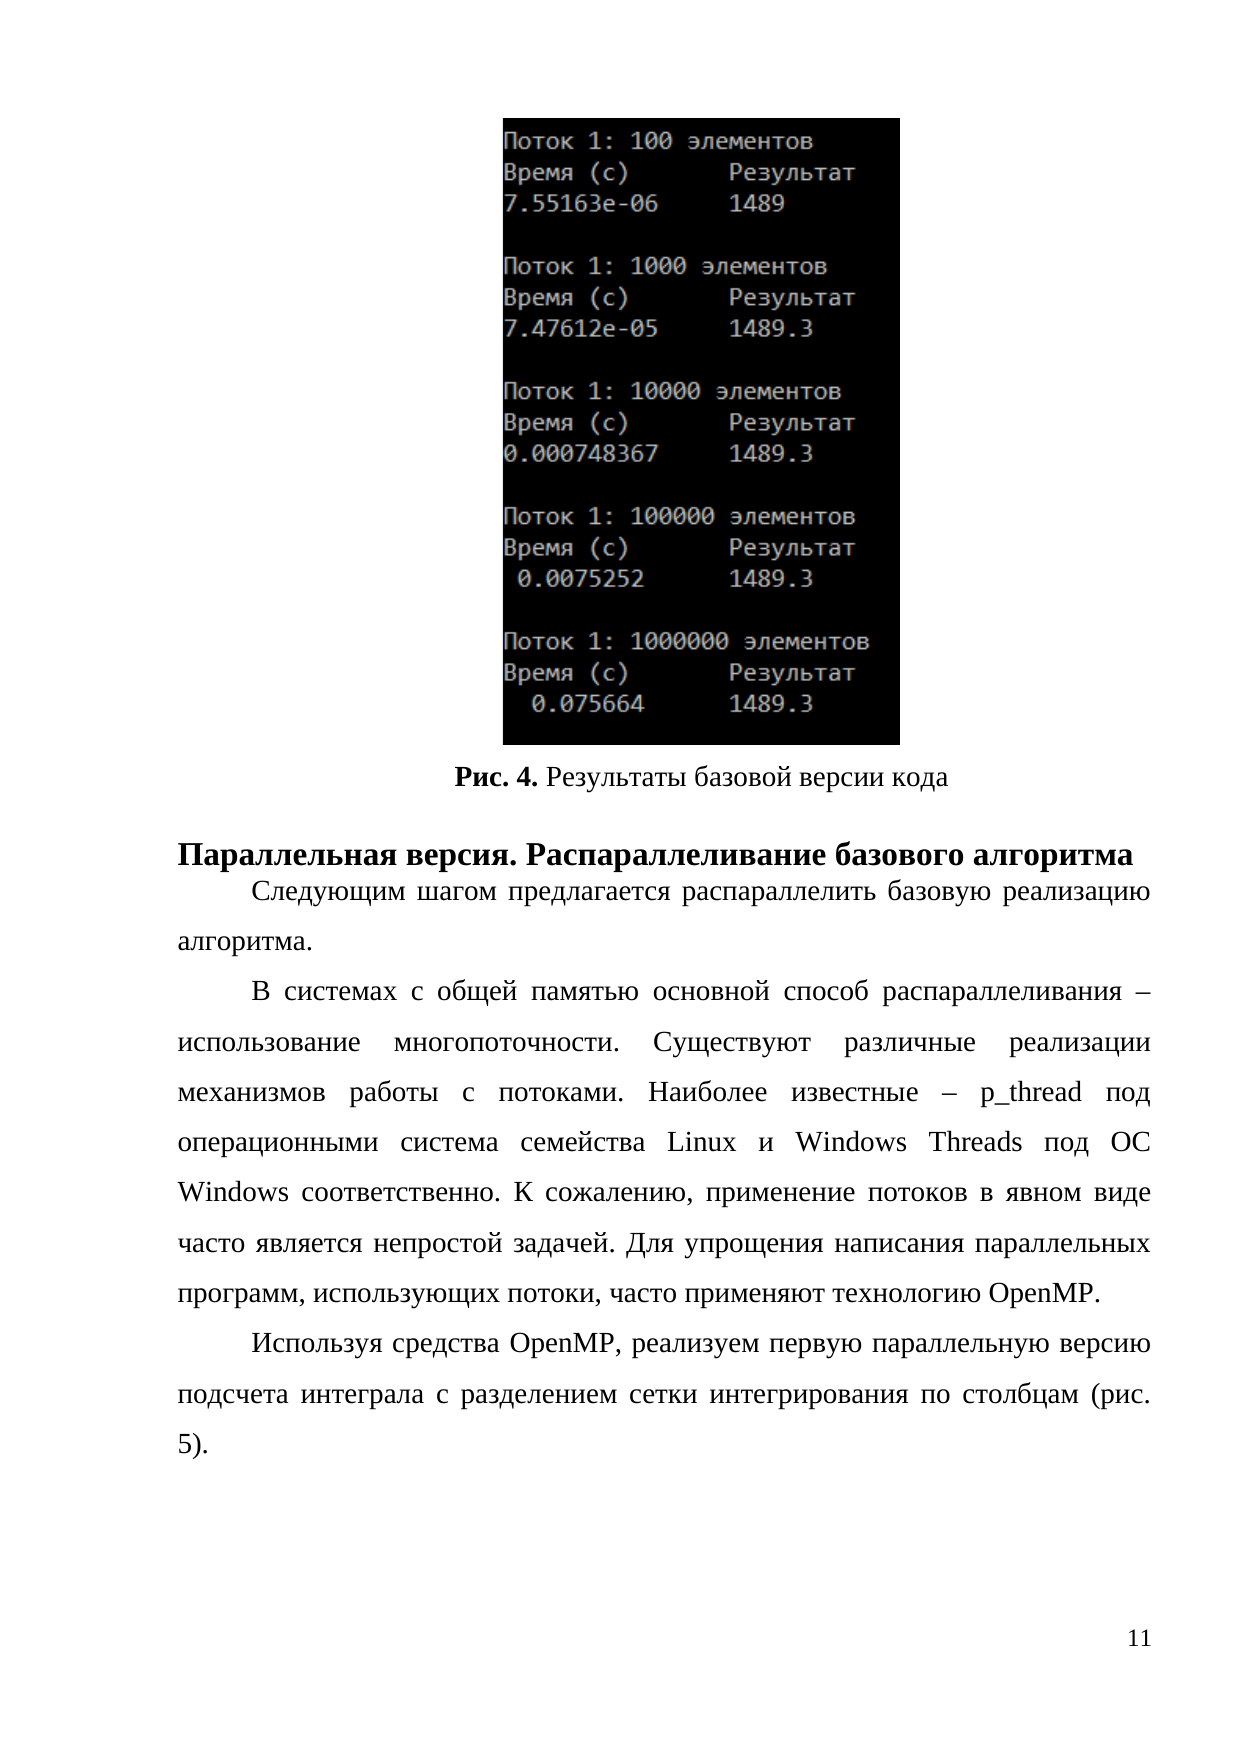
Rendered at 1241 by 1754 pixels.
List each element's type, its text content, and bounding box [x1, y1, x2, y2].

picture [502, 118, 900, 745]
text Используя средства OpenMP, реализуем первую параллельную версию подсчета интеграла с разделением сетки интегрирования по столбцам (рис. 5). [177, 1326, 1152, 1460]
text В системах с общей памятью основной способ распараллеливания – использование многопоточности. Существуют различные реализации механизмов работы с потоками. Наиболее известные – p_thread под операционными система семейства Linux и Windows Threads под ОС Windows соответственно. К сожалению, применение потоков в явном виде часто является непростой задачей. Для упрощения написания параллельных программ, использующих потоки, часто применяют технологию OpenMP. [177, 973, 1152, 1309]
text Рис. 4. Результаты базовой версии кода [177, 759, 1152, 793]
text Следующим шагом предлагается распараллелить базовую реализацию алгоритма. [177, 873, 1152, 957]
subtitle Параллельная версия. Распараллеливание базового алгоритма [177, 834, 1152, 873]
